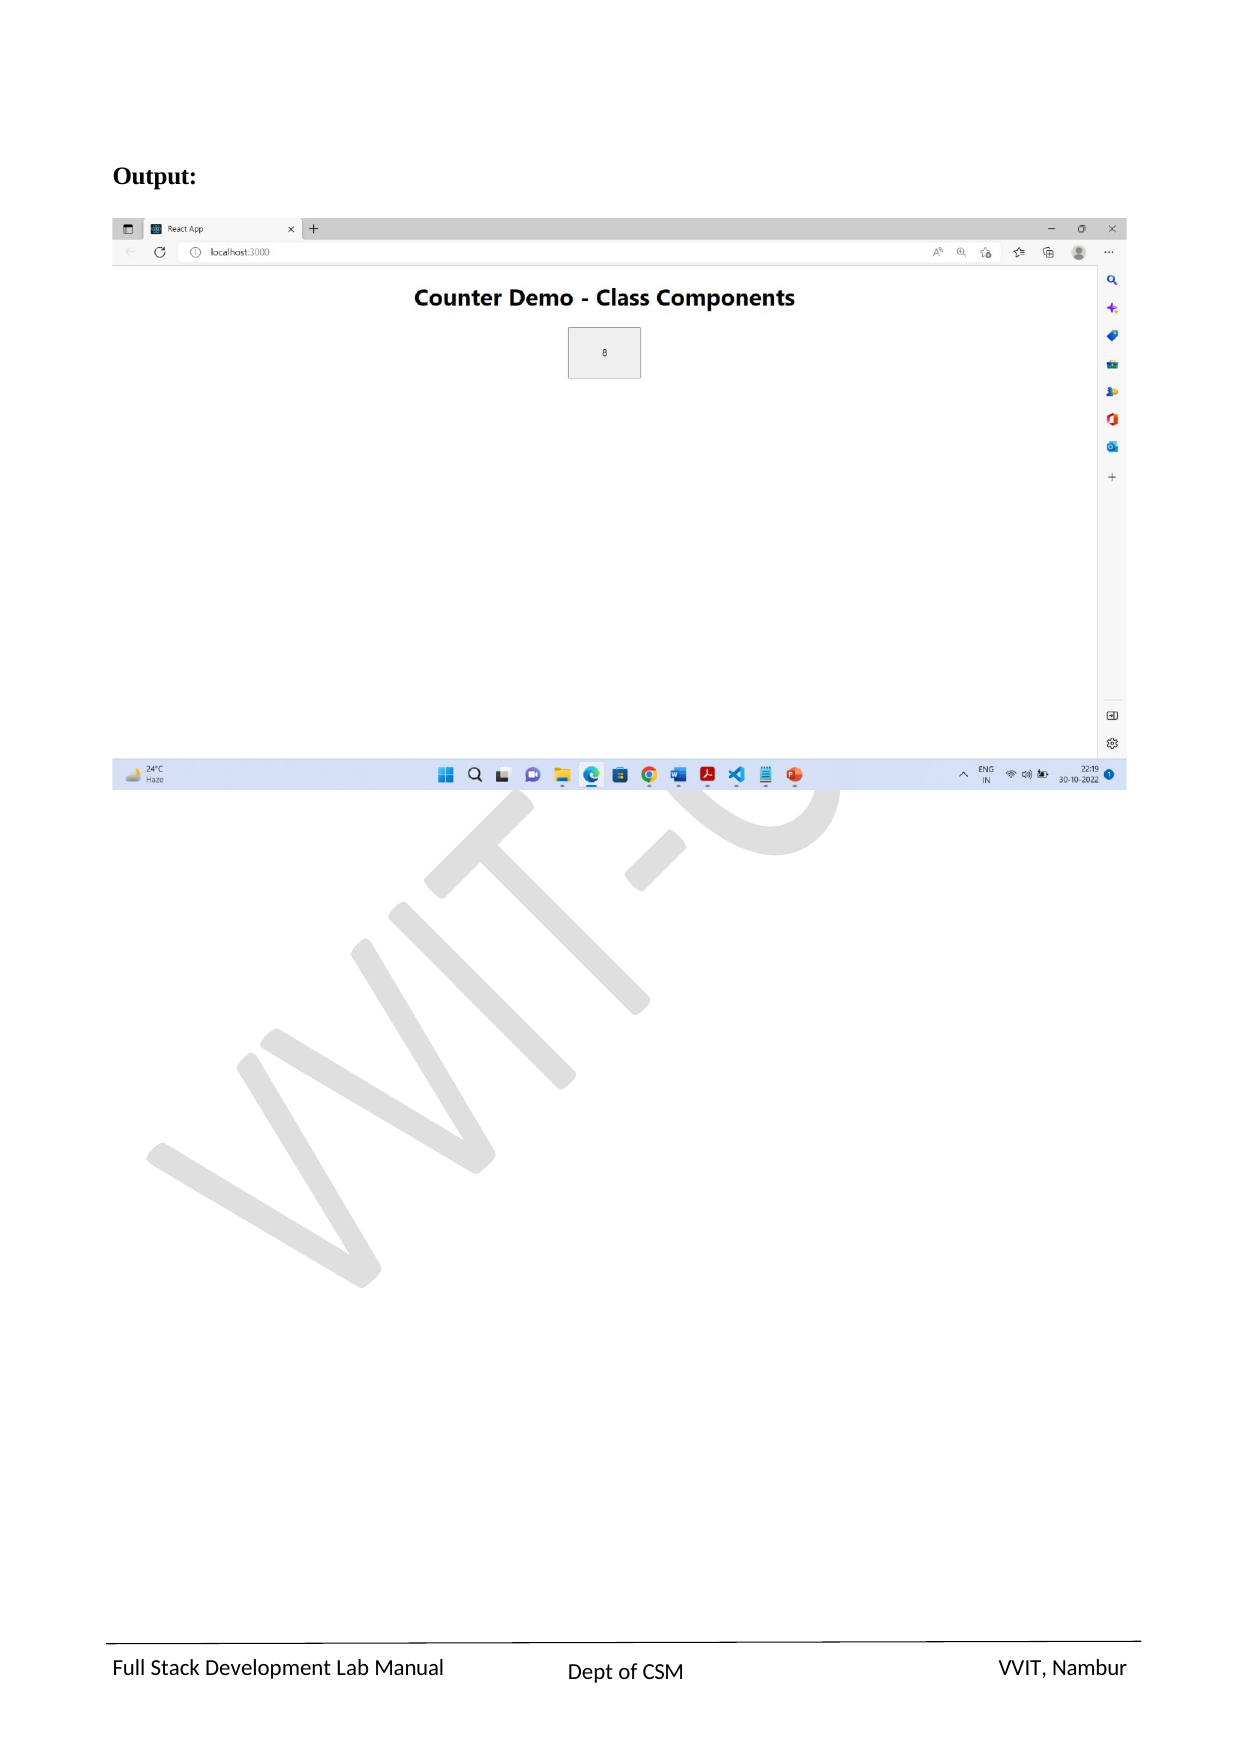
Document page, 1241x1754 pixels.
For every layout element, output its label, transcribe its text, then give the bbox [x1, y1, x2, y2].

text Output: [112, 161, 1196, 190]
picture [112, 218, 1127, 790]
